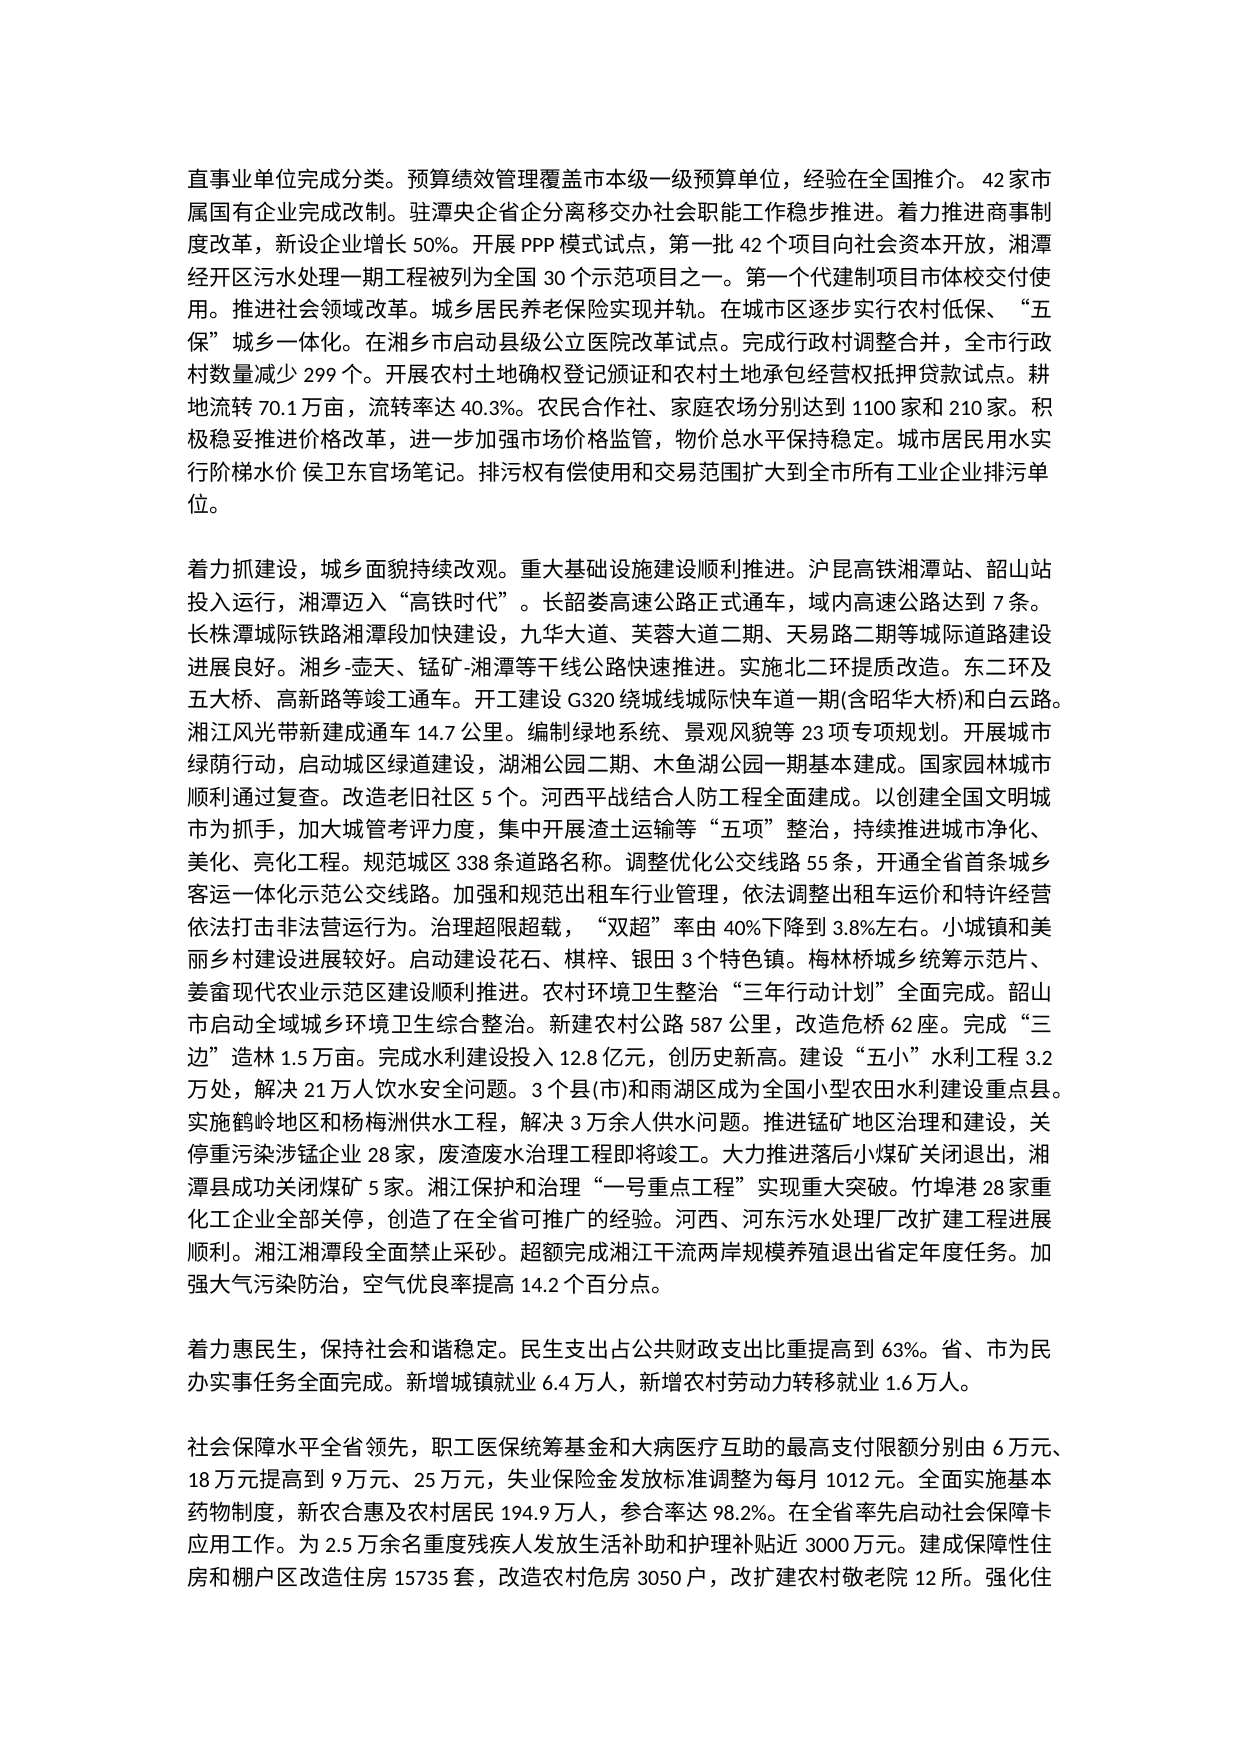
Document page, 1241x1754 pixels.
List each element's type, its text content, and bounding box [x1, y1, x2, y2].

text 着力惠民生，保持社会和谐稳定。民生支出占公共财政支出比重提高到63%。省、市为民办实事任务全面完成。新增城镇就业6.4万人，新增农村劳动力转移就业1.6万人。 [187, 1332, 1053, 1397]
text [187, 1429, 1053, 1592]
text 着力抓建设，城乡面貌持续改观。重大基础设施建设顺利推进。沪昆高铁湘潭站、韶山站投入运行，湘潭迈入“高铁时代”。长韶娄高速公路正式通车，域内高速公路达到7条。长株潭城际铁路湘潭段加快建设，九华大道、芙蓉大道二期、天易路二期等城际道路建设进展良好。湘乡-壶天、锰矿-湘潭等干线公路快速推进。实施北二环提质改造。东二环及五大桥、高新路等竣工通车。开工建设G320绕城线城际快车道一期(含昭华大桥)和白云路。湘江风光带新建成通车14.7公里。编制绿地系统、景观风貌等23项专项规划。开展城市绿荫行动，启动城区绿道建设，湖湘公园二期、木鱼湖公园一期基本建成。国家园林城市顺利通过复查。改造老旧社区5个。河西平战结合人防工程全面建成。以创建全国文明城市为抓手，加大城管考评力度，集中开展渣土运输等“五项”整治，持续推进城市净化、美化、亮化工程。规范城区338条道路名称。调整优化公交线路55条，开通全省首条城乡客运一体化示范公交线路。加强和规范出租车行业管理，依法调整出租车运价和特许经营，依法打击非法营运行为。治理超限超载，“双超”率由40%下降到3.8%左右。小城镇和美丽乡村建设进展较好。启动建设花石、棋梓、银田3个特色镇。梅林桥城乡统筹示范片、姜畲现代农业示范区建设顺利推进。农村环境卫生整治“三年行动计划”全面完成。韶山市启动全域城乡环境卫生综合整治。新建农村公路587公里，改造危桥62座。完成“三边”造林1.5万亩。完成水利建设投入12.8亿元，创历史新高。建设“五小”水利工程3.2万处，解决21万人饮水安全问题。3个县(市)和雨湖区成为全国小型农田水利建设重点县。实施鹤岭地区和杨梅洲供水工程，解决3万余人供水问题。推进锰矿地区治理和建设，关停重污染涉锰企业28家，废渣废水治理工程即将竣工。大力推进落后小煤矿关闭退出，湘潭县成功关闭煤矿5家。湘江保护和治理“一号重点工程”实现重大突破。竹埠港28家重化工企业全部关停，创造了在全省可推广的经验。河西、河东污水处理厂改扩建工程进展顺利。湘江湘潭段全面禁止采砂。超额完成湘江干流两岸规模养殖退出省定年度任务。加强大气污染防治，空气优良率提高14.2个百分点。 [187, 552, 1053, 1299]
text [187, 162, 1053, 519]
